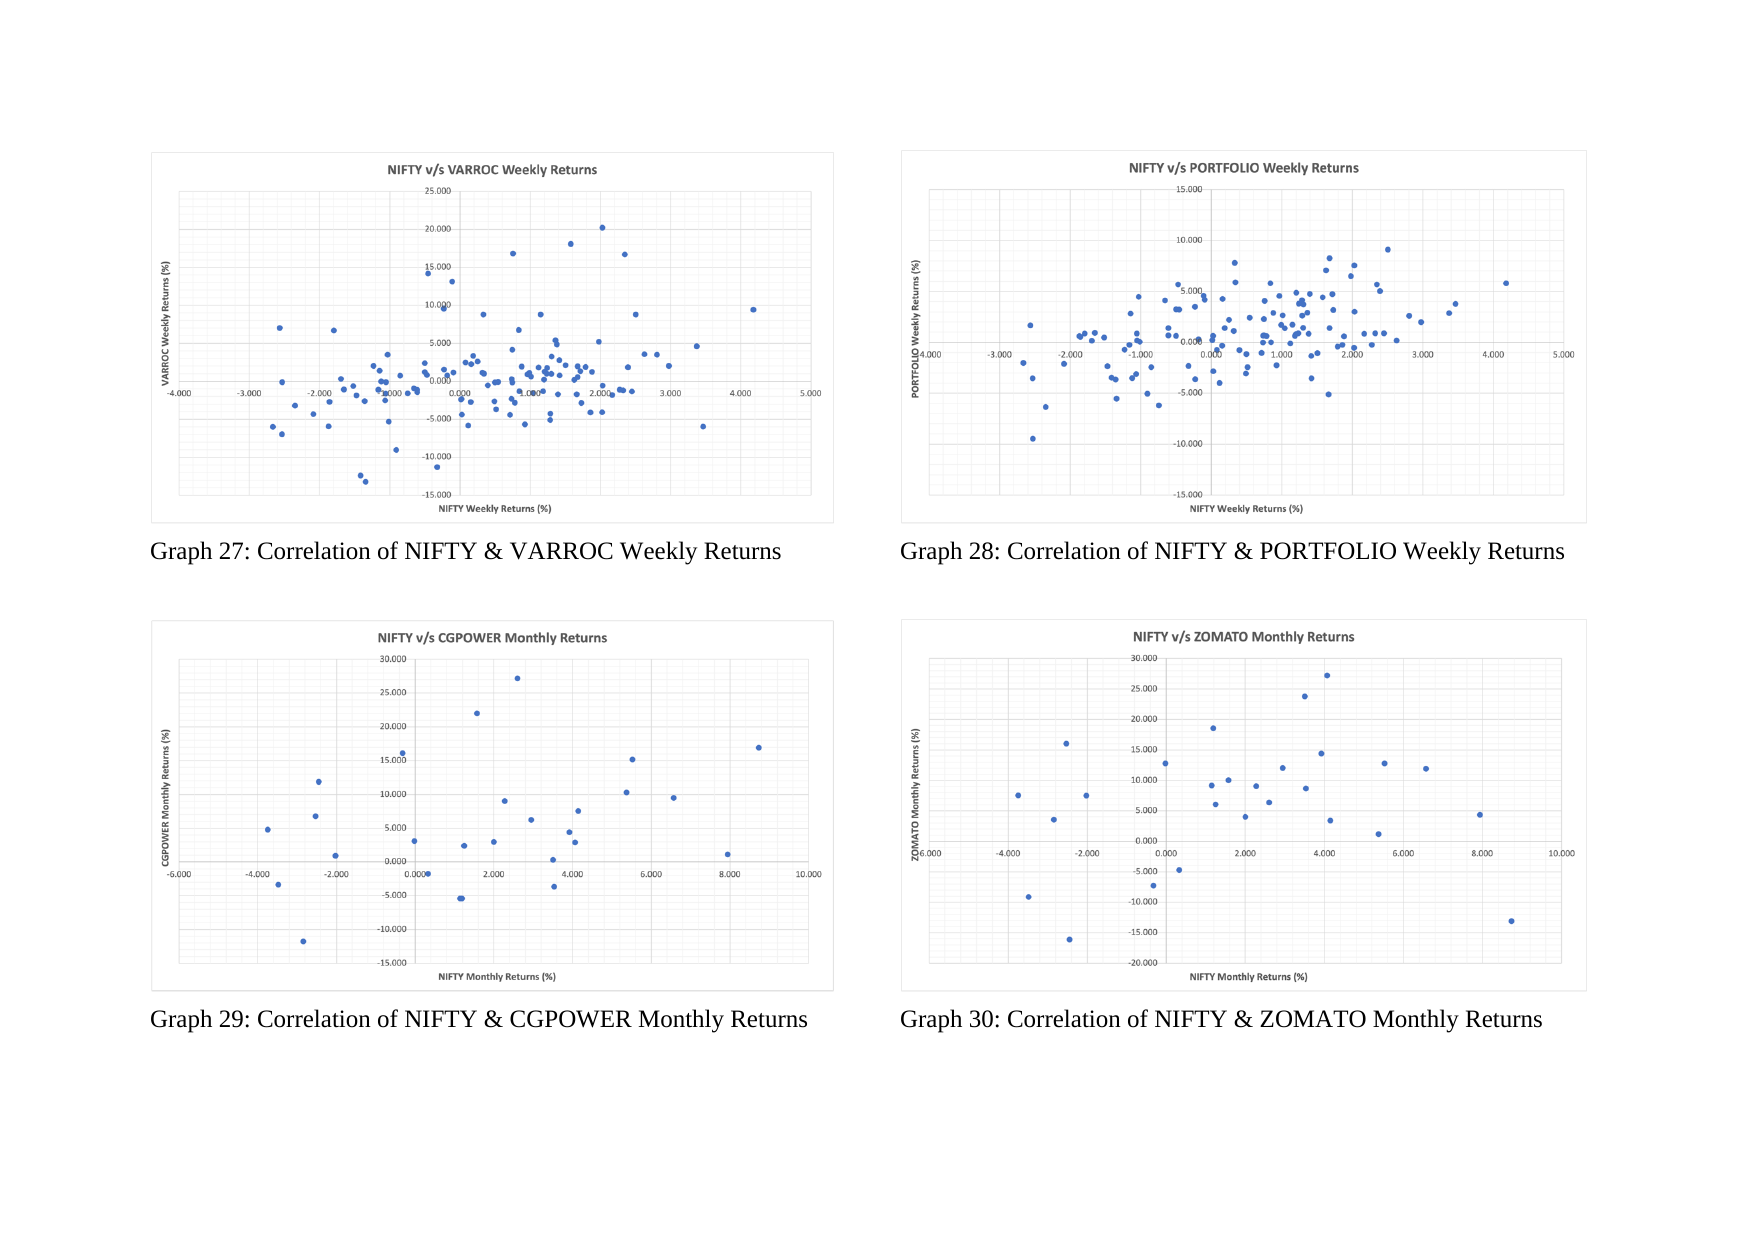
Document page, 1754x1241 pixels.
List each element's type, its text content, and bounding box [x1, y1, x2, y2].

picture [900, 150, 1588, 524]
picture [900, 618, 1588, 992]
text Graph 27: Correlation of NIFTY & VARROC Weekly Returns Graph 28: Correlation of NIFTY & PORTFOLIO Weekly Returns [150, 536, 1604, 565]
picture [150, 151, 835, 524]
picture [150, 620, 835, 992]
text Graph 29: Correlation of NIFTY & CGPOWER Monthly Returns Graph 30: Correlation of NIFTY & ZOMATO Monthly Returns [150, 1004, 1604, 1033]
